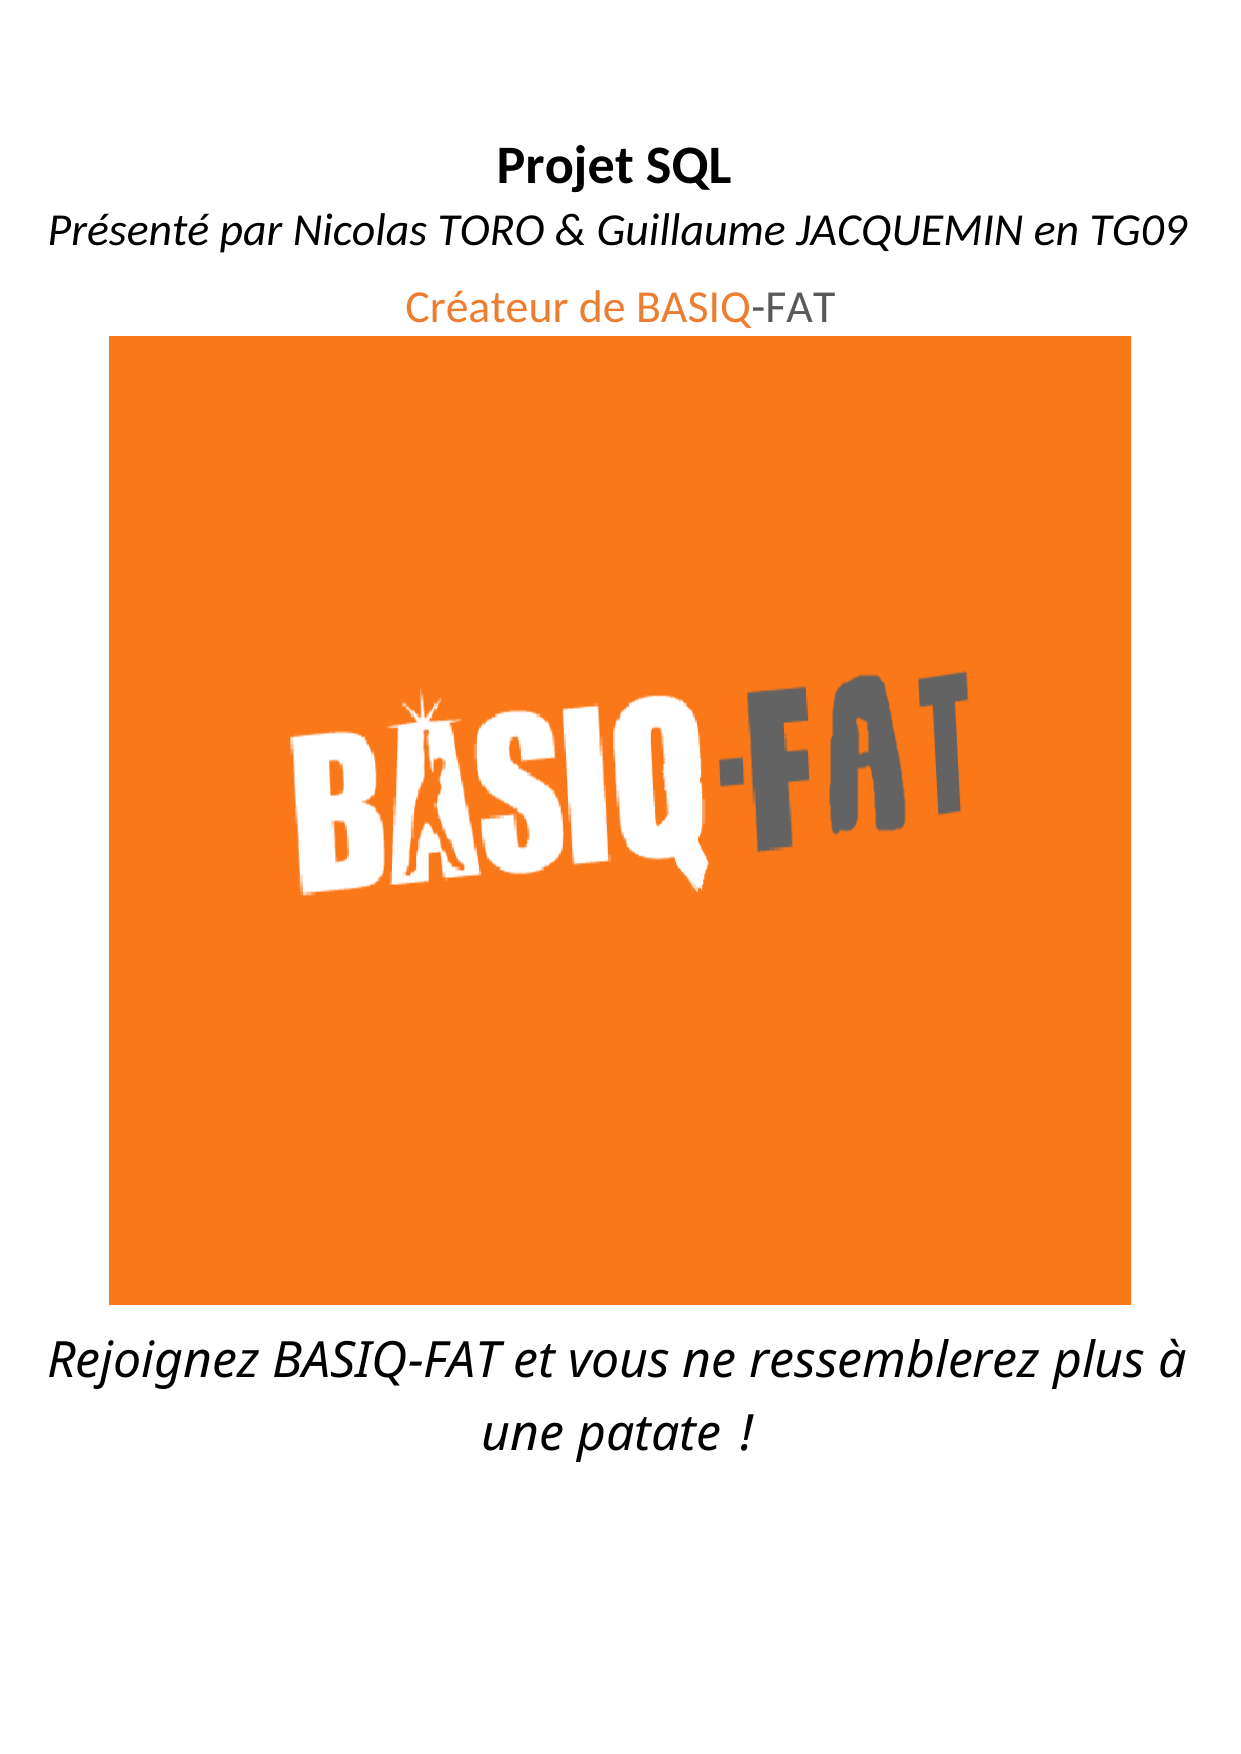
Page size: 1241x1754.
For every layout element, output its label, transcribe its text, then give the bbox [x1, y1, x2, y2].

picture [109, 336, 1132, 1305]
text Projet SQL Présenté par Nicolas TORO & Guillaume JACQUEMIN en TG09 [30, 59, 1210, 257]
text Rejoignez BASIQ-FAT et vous ne ressemblerez plus à une patate ! [30, 1324, 1210, 1465]
